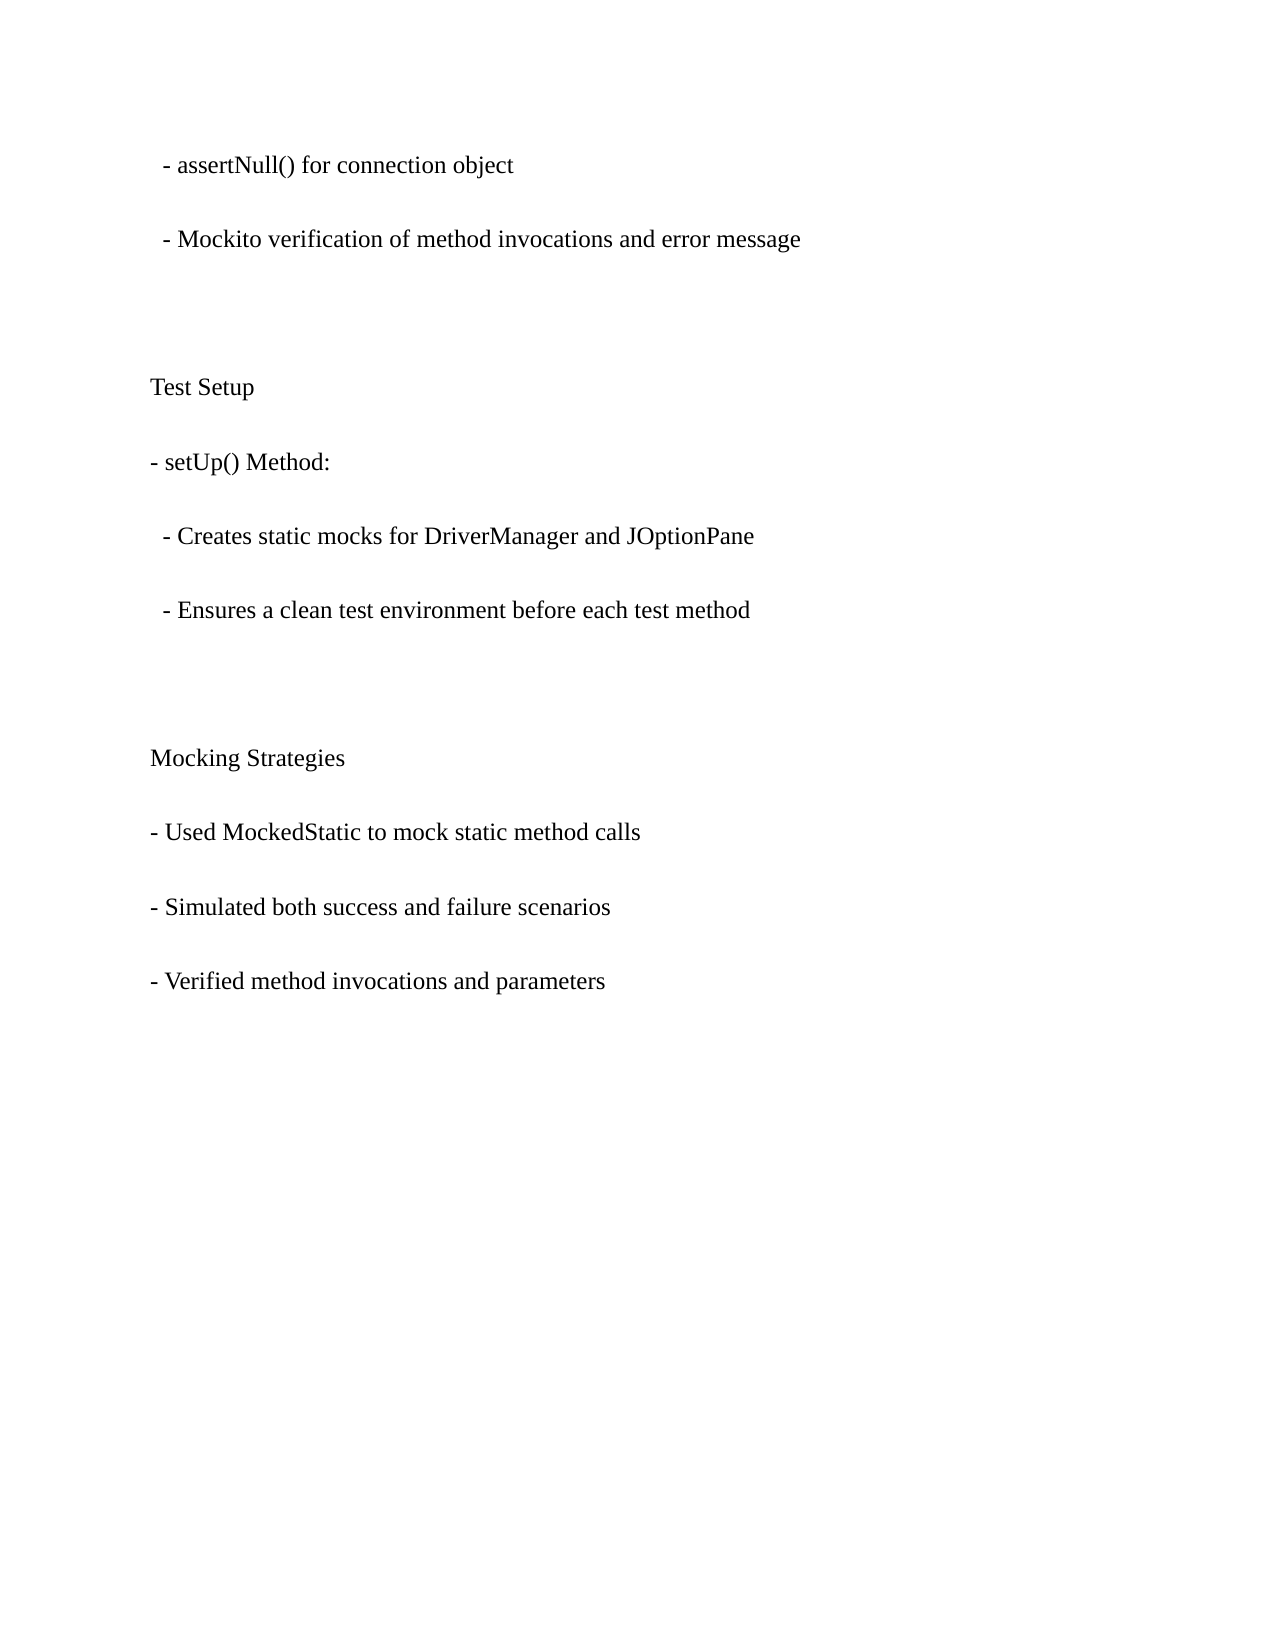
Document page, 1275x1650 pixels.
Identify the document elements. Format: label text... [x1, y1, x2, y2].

text - Used MockedStatic to mock static method calls [150, 817, 1125, 846]
text - Verified method invocations and parameters [150, 966, 1125, 994]
text - assertNull() for connection object [150, 150, 1125, 179]
text - Creates static mocks for DriverManager and JOptionPane [150, 521, 1125, 549]
text - Simulated both success and failure scenarios [150, 892, 1125, 920]
text - setUp() Method: [150, 447, 1125, 475]
text - Ensures a clean test environment before each test method [150, 595, 1125, 624]
text Mocking Strategies [150, 743, 1125, 772]
text - Mockito verification of method invocations and error message [150, 224, 1125, 253]
text Test Setup [150, 372, 1125, 401]
